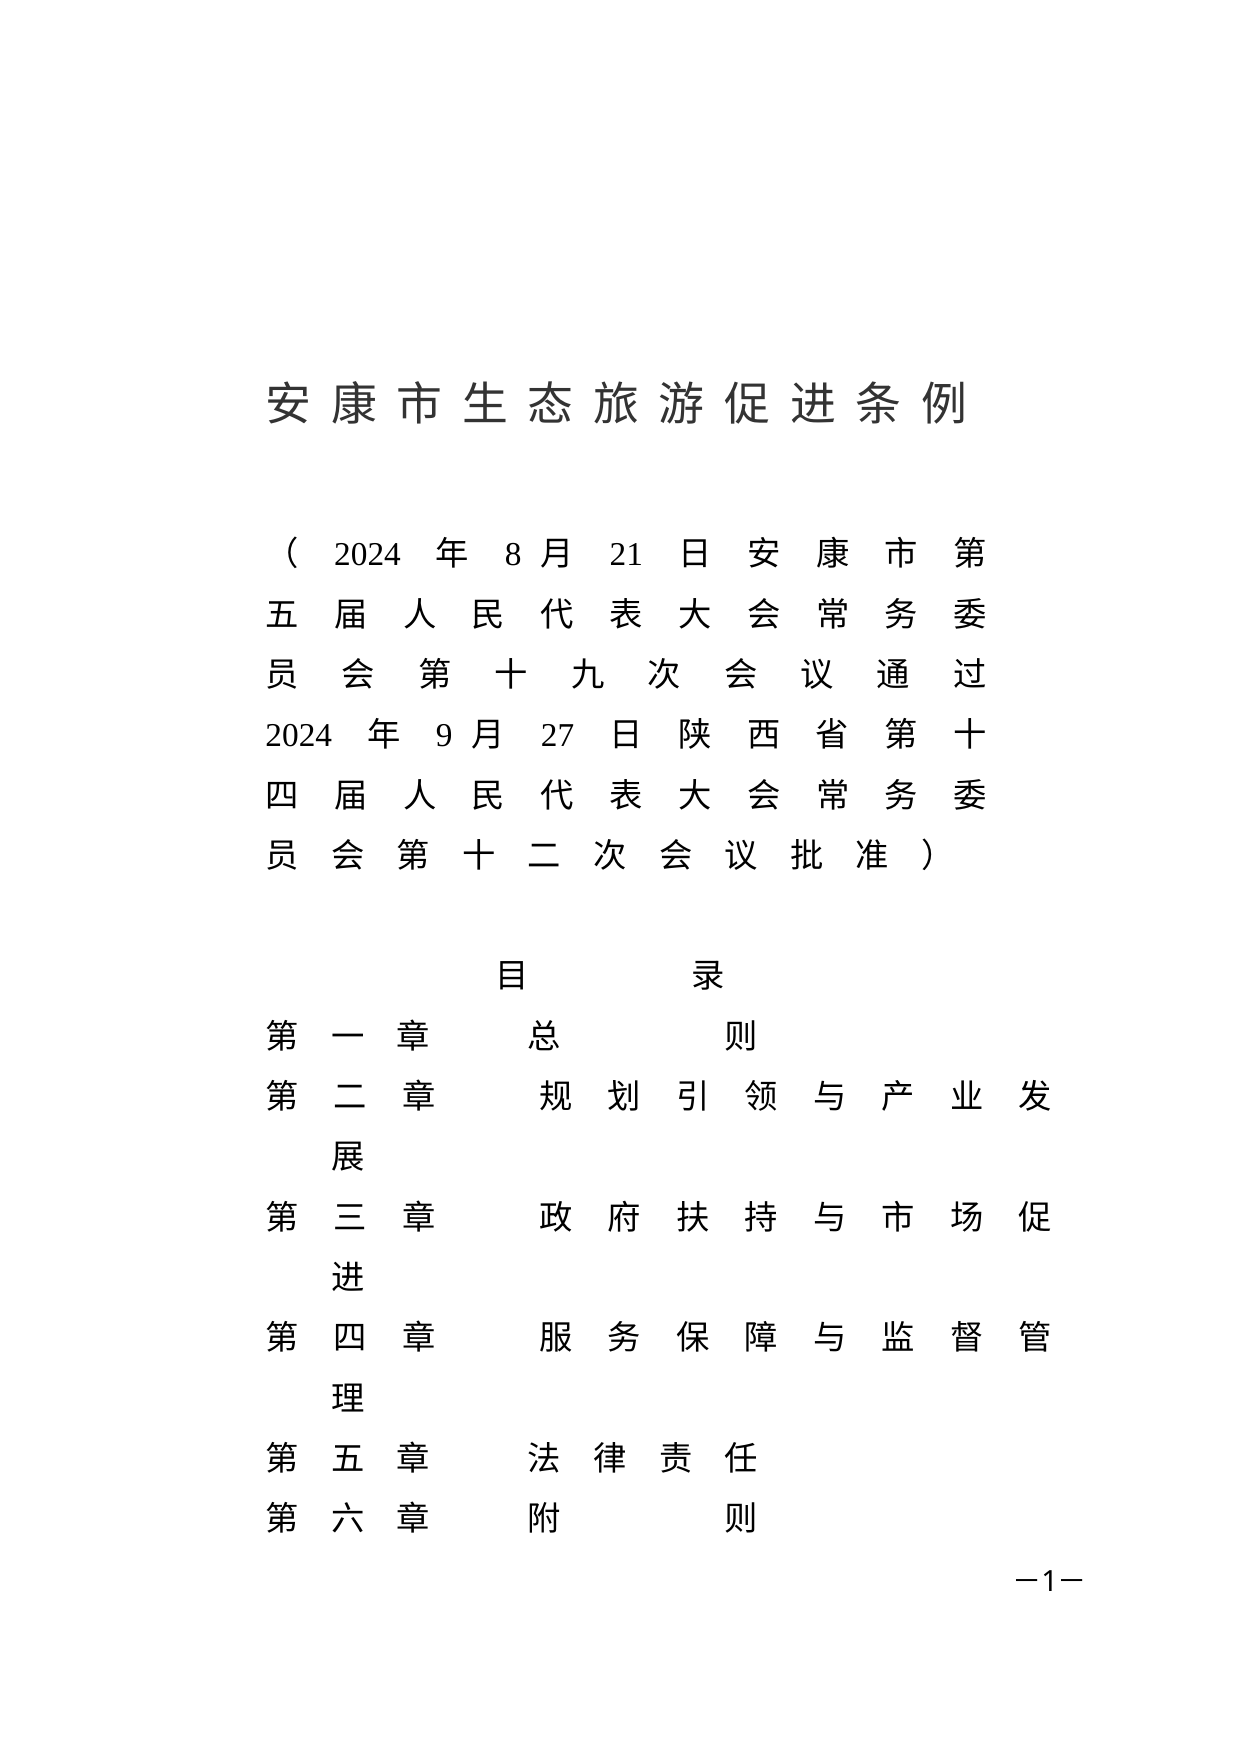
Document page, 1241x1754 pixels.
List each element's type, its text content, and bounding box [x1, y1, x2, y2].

text 目 录 [167, 943, 1085, 1003]
text 第三章 政府扶持与市场促进 [232, 1184, 1085, 1305]
text 第四章 服务保障与监督管理 [232, 1305, 1085, 1426]
text 第二章 规划引领与产业发展 [232, 1064, 1085, 1184]
text 第六章 附 则 [232, 1486, 1085, 1546]
text 第一章 总 则 [232, 1003, 1085, 1064]
text （2024年8月21日安康市第五届人民代表大会常务委员会第十九次会议通过 2024年9月27日陕西省第十四届人民代表大会常务委员会第十二次会议批准） [232, 521, 1019, 883]
text 第五章 法律责任 [232, 1426, 1085, 1486]
text 安康市生态旅游促进条例 [167, 340, 1085, 461]
